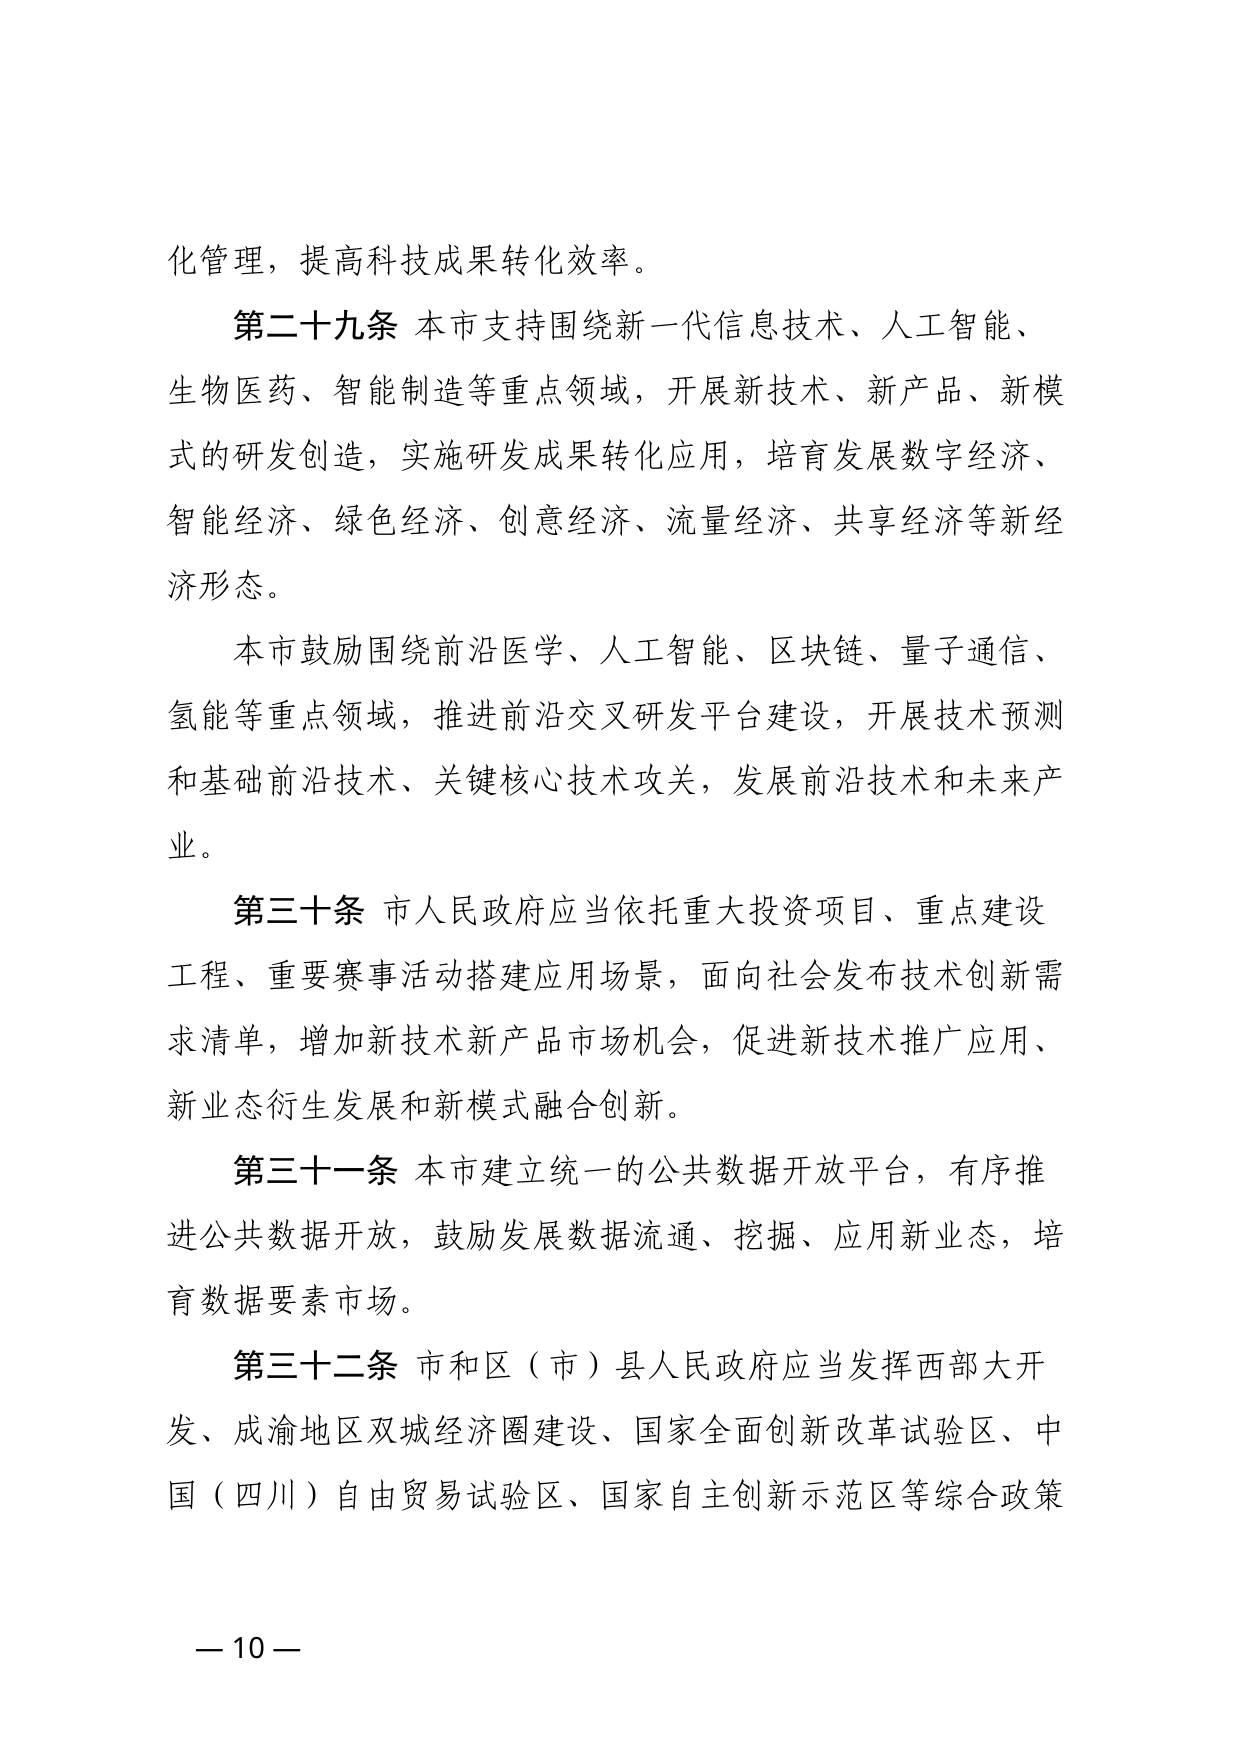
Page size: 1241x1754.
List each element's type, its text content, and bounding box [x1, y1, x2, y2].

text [165, 1331, 1075, 1526]
text 第二十九条 本市支持围绕新一代信息技术、人工智能、生物医药、智能制造等重点领域，开展新技术、新产品、新模式的研发创造，实施研发成果转化应用，培育发展数字经济、智能经济、绿色经济、创意经济、流量经济、共享经济等新经济形态。 [165, 291, 1075, 616]
text 本市鼓励围绕前沿医学、人工智能、区块链、量子通信、氢能等重点领域，推进前沿交叉研发平台建设，开展技术预测和基础前沿技术、关键核心技术攻关，发展前沿技术和未来产业。 [165, 616, 1075, 876]
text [165, 226, 1075, 291]
text 第三十条 市人民政府应当依托重大投资项目、重点建设工程、重要赛事活动搭建应用场景，面向社会发布技术创新需求清单，增加新技术新产品市场机会，促进新技术推广应用、新业态衍生发展和新模式融合创新。 [165, 876, 1075, 1136]
text 第三十一条 本市建立统一的公共数据开放平台，有序推进公共数据开放，鼓励发展数据流通、挖掘、应用新业态，培育数据要素市场。 [165, 1136, 1075, 1331]
